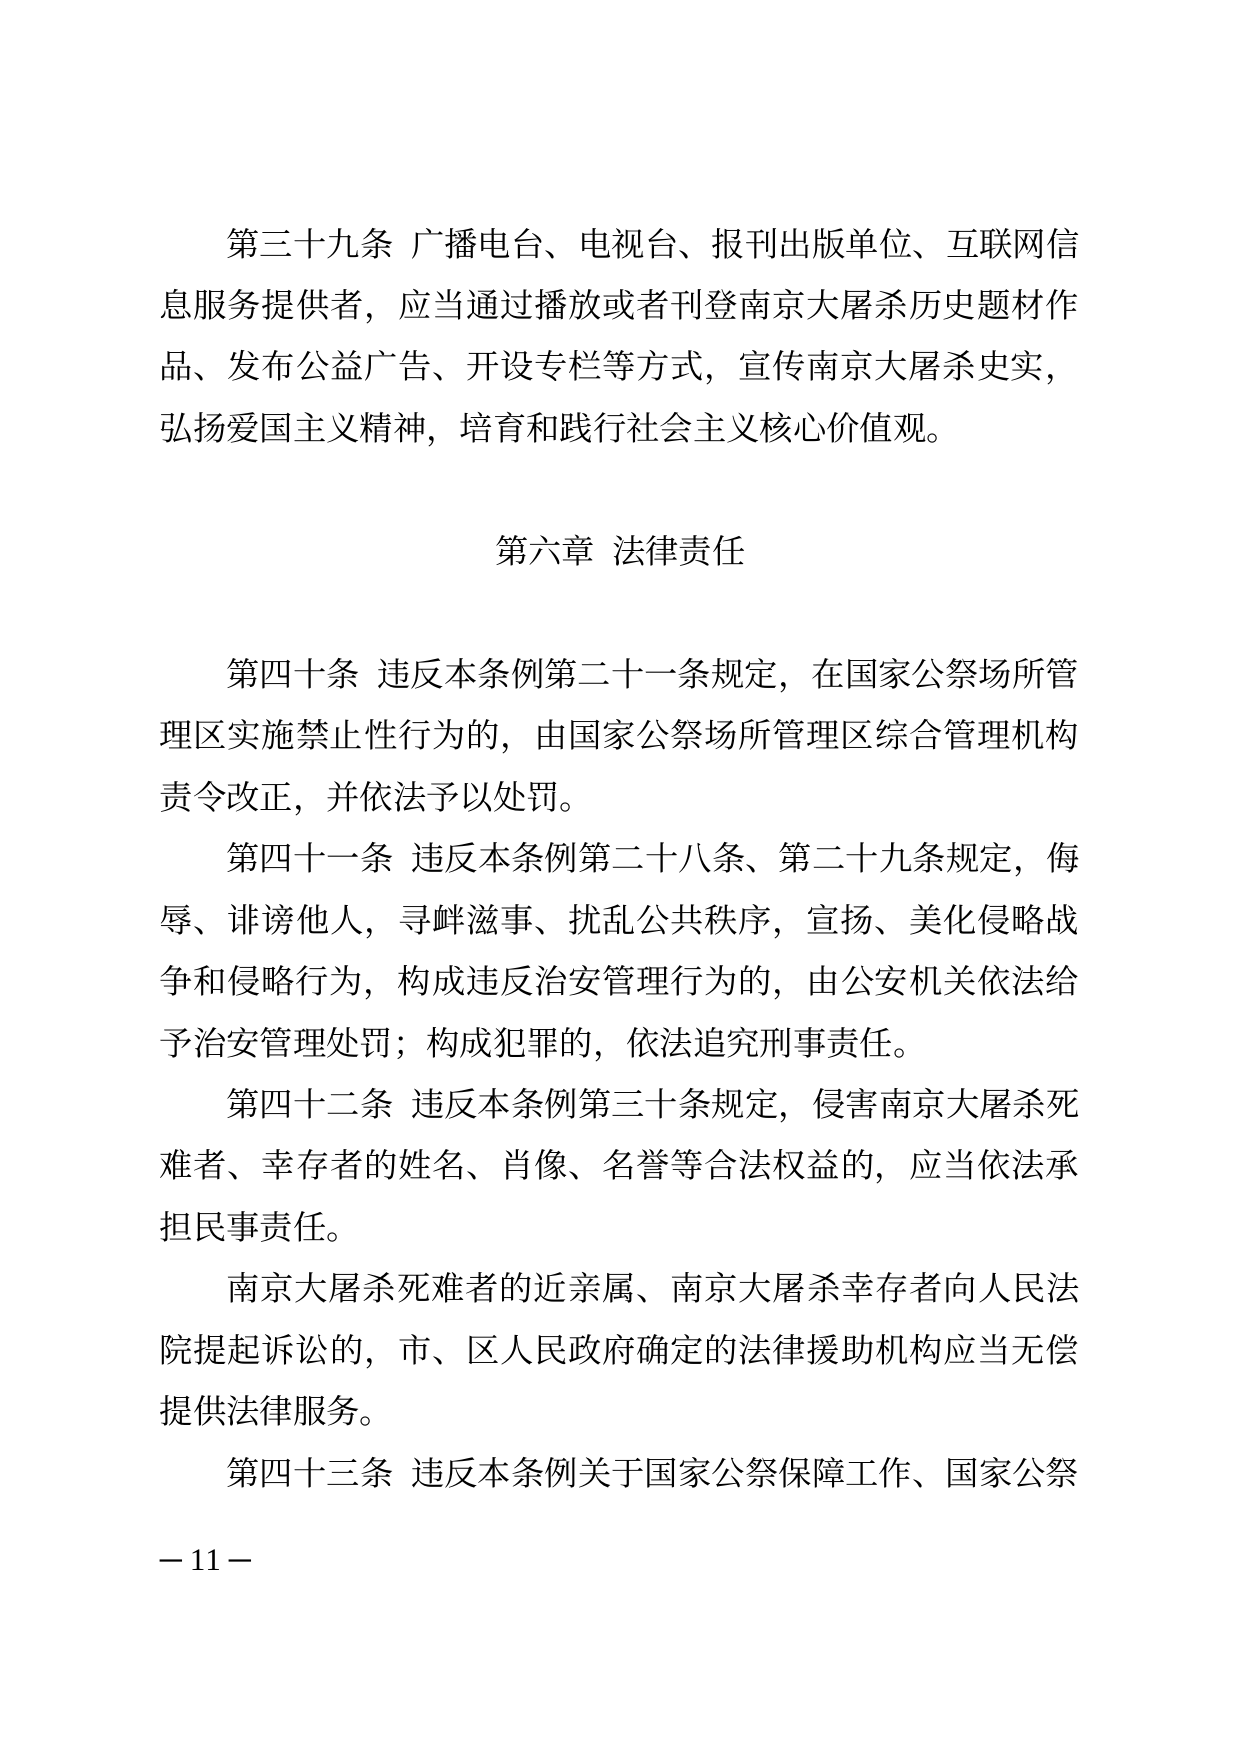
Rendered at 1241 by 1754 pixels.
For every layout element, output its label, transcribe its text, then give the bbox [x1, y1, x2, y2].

text 第四十条 违反本条例第二十一条规定，在国家公祭场所管理区实施禁止性行为的，由国家公祭场所管理区综合管理机构责令改正，并依法予以处罚。 [159, 637, 1081, 821]
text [159, 1436, 1081, 1497]
text 第四十二条 违反本条例第三十条规定，侵害南京大屠杀死难者、幸存者的姓名、肖像、名誉等合法权益的，应当依法承担民事责任。 [159, 1067, 1081, 1252]
text 第六章 法律责任 [159, 514, 1081, 576]
text 第四十一条 违反本条例第二十八条、第二十九条规定，侮辱、诽谤他人，寻衅滋事、扰乱公共秩序，宣扬、美化侵略战争和侵略行为，构成违反治安管理行为的，由公安机关依法给予治安管理处罚；构成犯罪的，依法追究刑事责任。 [159, 821, 1081, 1067]
text 南京大屠杀死难者的近亲属、南京大屠杀幸存者向人民法院提起诉讼的，市、区人民政府确定的法律援助机构应当无偿提供法律服务。 [159, 1252, 1081, 1436]
text 第三十九条 广播电台、电视台、报刊出版单位、互联网信息服务提供者，应当通过播放或者刊登南京大屠杀历史题材作品、发布公益广告、开设专栏等方式，宣传南京大屠杀史实，弘扬爱国主义精神，培育和践行社会主义核心价值观。 [159, 207, 1081, 453]
